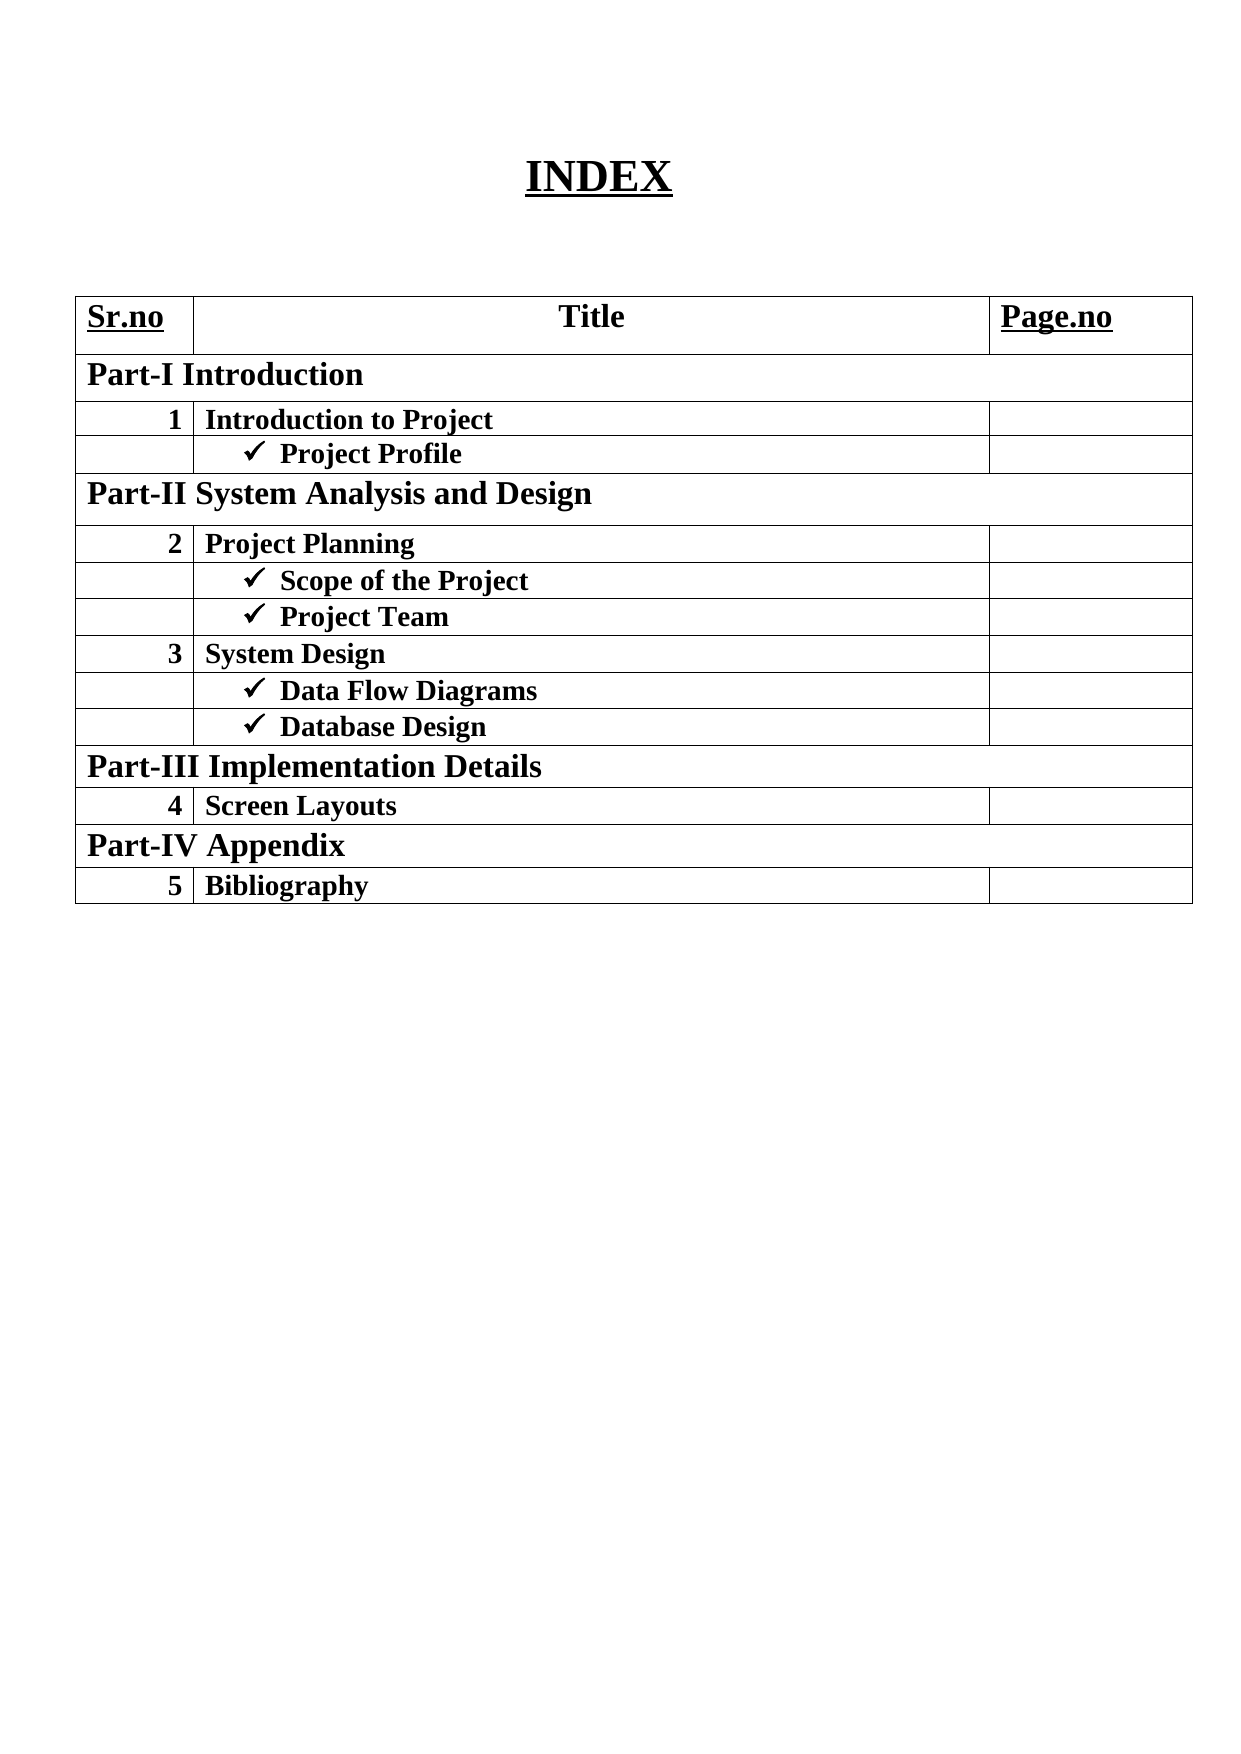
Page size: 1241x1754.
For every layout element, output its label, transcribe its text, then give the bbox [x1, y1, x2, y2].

table_cell Part-III Implementation Details [76, 746, 1192, 787]
table_cell [990, 868, 1192, 902]
table_cell Part-IV Appendix [76, 825, 1192, 867]
table_cell 4 [76, 788, 193, 824]
table_cell [990, 402, 1192, 435]
table_cell Introduction to Project [194, 402, 989, 435]
table_cell [990, 526, 1192, 562]
table_cell Part-I Introduction [76, 355, 1192, 401]
table_cell [76, 709, 193, 745]
table_cell Screen Layouts [194, 788, 989, 824]
table_cell [990, 636, 1192, 672]
table_cell Database Design [194, 709, 989, 745]
table_cell 5 [76, 868, 193, 902]
table_cell [76, 436, 193, 473]
table_cell [990, 788, 1192, 824]
text INDEX [450, 148, 1165, 201]
table_cell [990, 673, 1192, 708]
table_cell [990, 599, 1192, 635]
table_cell Bibliography [194, 868, 989, 902]
table_cell Project Team [194, 599, 989, 635]
table_cell 3 [76, 636, 193, 672]
table_cell [76, 563, 193, 598]
table_cell System Design [194, 636, 989, 672]
table_cell [990, 436, 1192, 473]
table_cell Part-II System Analysis and Design [76, 474, 1192, 525]
table_cell [990, 709, 1192, 745]
table_cell [76, 673, 193, 708]
table_cell Project Profile [194, 436, 989, 473]
table_cell 1 [76, 402, 193, 435]
table_header Page.no [990, 297, 1192, 353]
table_header Title [194, 297, 989, 353]
table_cell Project Planning [194, 526, 989, 562]
table_cell [990, 563, 1192, 598]
table_cell [76, 599, 193, 635]
table_cell Data Flow Diagrams [194, 673, 989, 708]
table_header Sr.no [76, 297, 193, 353]
table_cell 2 [76, 526, 193, 562]
table_cell Scope of the Project [194, 563, 989, 598]
